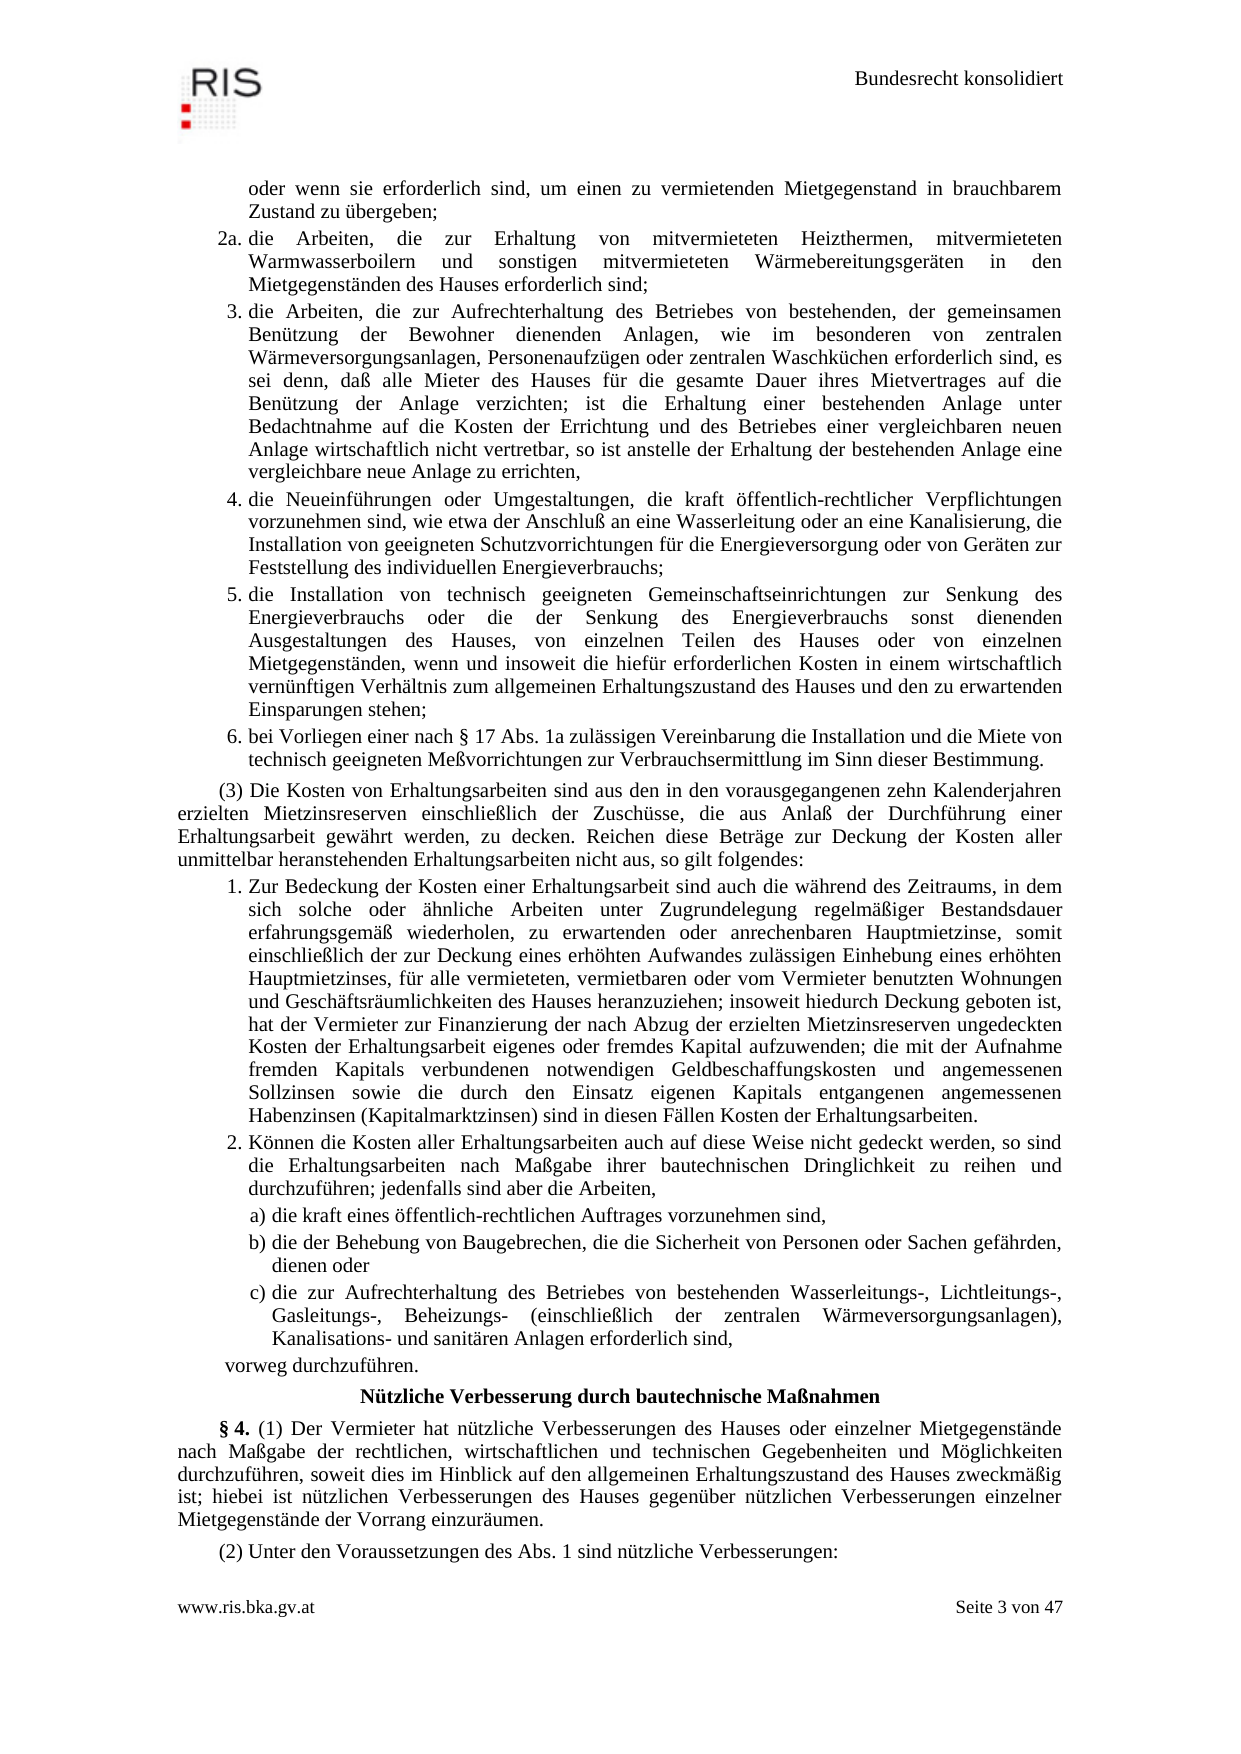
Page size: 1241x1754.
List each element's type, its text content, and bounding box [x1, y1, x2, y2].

text 2. Können die Kosten aller Erhaltungsarbeiten auch auf diese Weise nicht gedeckt werden, so sind die Erhaltungsarbeiten nach Maßgabe ihrer bautechnischen Dringlichkeit zu reihen und durchzuführen; jedenfalls sind aber die Arbeiten, [177, 1131, 1063, 1200]
text 4. die Neueinführungen oder Umgestaltungen, die kraft öffentlich-rechtlicher Verpflichtungen vorzunehmen sind, wie etwa der Anschluß an eine Wasserleitung oder an eine Kanalisierung, die Installation von geeigneten Schutzvorrichtungen für die Energieversorgung oder von Geräten zur Feststellung des individuellen Energieverbrauchs; [177, 488, 1063, 579]
picture [177, 57, 264, 144]
text c) die zur Aufrechterhaltung des Betriebes von bestehenden Wasserleitungs-, Lichtleitungs-, Gasleitungs-, Beheizungs- (einschließlich der zentralen Wärmeversorgungsanlagen), Kanalisations- und sanitären Anlagen erforderlich sind, [177, 1281, 1063, 1350]
text 3. die Arbeiten, die zur Aufrechterhaltung des Betriebes von bestehenden, der gemeinsamen Benützung der Bewohner dienenden Anlagen, wie im besonderen von zentralen Wärmeversorgungsanlagen, Personenaufzügen oder zentralen Waschküchen erforderlich sind, es sei denn, daß alle Mieter des Hauses für die gesamte Dauer ihres Mietvertrages auf die Benützung der Anlage verzichten; ist die Erhaltung einer bestehenden Anlage unter Bedachtnahme auf die Kosten der Errichtung und des Betriebes einer vergleichbaren neuen Anlage wirtschaftlich nicht vertretbar, so ist anstelle der Erhaltung der bestehenden Anlage eine vergleichbare neue Anlage zu errichten, [177, 300, 1063, 483]
text § 4. (1) Der Vermieter hat nützliche Verbesserungen des Hauses oder einzelner Mietgegenstände nach Maßgabe der rechtlichen, wirtschaftlichen und technischen Gegebenheiten und Möglichkeiten durchzuführen, soweit dies im Hinblick auf den allgemeinen Erhaltungszustand des Hauses zweckmäßig ist; hiebei ist nützlichen Verbesserungen des Hauses gegenüber nützlichen Verbesserungen einzelner Mietgegenstände der Vorrang einzuräumen. [177, 1417, 1063, 1531]
text (2) Unter den Voraussetzungen des Abs. 1 sind nützliche Verbesserungen: [177, 1540, 1063, 1563]
text a) die kraft eines öffentlich-rechtlichen Auftrages vorzunehmen sind, [177, 1204, 1063, 1227]
text 2a. die Arbeiten, die zur Erhaltung von mitvermieteten Heizthermen, mitvermieteten Warmwasserboilern und sonstigen mitvermieteten Wärmebereitungsgeräten in den Mietgegenständen des Hauses erforderlich sind; [177, 227, 1063, 296]
text (3) Die Kosten von Erhaltungsarbeiten sind aus den in den vorausgegangenen zehn Kalenderjahren erzielten Mietzinsreserven einschließlich der Zuschüsse, die aus Anlaß der Durchführung einer Erhaltungsarbeit gewährt werden, zu decken. Reichen diese Beträge zur Deckung der Kosten aller unmittelbar heranstehenden Erhaltungsarbeiten nicht aus, so gilt folgendes: [177, 779, 1063, 871]
text b) die der Behebung von Baugebrechen, die die Sicherheit von Personen oder Sachen gefährden, dienen oder [177, 1231, 1063, 1277]
text 1. Zur Bedeckung der Kosten einer Erhaltungsarbeit sind auch die während des Zeitraums, in dem sich solche oder ähnliche Arbeiten unter Zugrundelegung regelmäßiger Bestandsdauer erfahrungsgemäß wiederholen, zu erwartenden oder anrechenbaren Hauptmietzinse, somit einschließlich der zur Deckung eines erhöhten Aufwandes zulässigen Einhebung eines erhöhten Hauptmietzinses, für alle vermieteten, vermietbaren oder vom Vermieter benutzten Wohnungen und Geschäftsräumlichkeiten des Hauses heranzuziehen; insoweit hiedurch Deckung geboten ist, hat der Vermieter zur Finanzierung der nach Abzug der erzielten Mietzinsreserven ungedeckten Kosten der Erhaltungsarbeit eigenes oder fremdes Kapital aufzuwenden; die mit der Aufnahme fremden Kapitals verbundenen notwendigen Geldbeschaffungskosten und angemessenen Sollzinsen sowie die durch den Einsatz eigenen Kapitals entgangenen angemessenen Habenzinsen (Kapitalmarktzinsen) sind in diesen Fällen Kosten der Erhaltungsarbeiten. [177, 875, 1063, 1127]
text 5. die Installation von technisch geeigneten Gemeinschaftseinrichtungen zur Senkung des Energieverbrauchs oder die der Senkung des Energieverbrauchs sonst dienenden Ausgestaltungen des Hauses, von einzelnen Teilen des Hauses oder von einzelnen Mietgegenständen, wenn und insoweit die hiefür erforderlichen Kosten in einem wirtschaftlich vernünftigen Verhältnis zum allgemeinen Erhaltungszustand des Hauses und den zu erwartenden Einsparungen stehen; [177, 583, 1063, 721]
text vorweg durchzuführen. [224, 1354, 1063, 1377]
text 6. bei Vorliegen einer nach § 17 Abs. 1a zulässigen Vereinbarung die Installation und die Miete von technisch geeigneten Meßvorrichtungen zur Verbrauchsermittlung im Sinn dieser Bestimmung. [177, 725, 1063, 771]
text Nützliche Verbesserung durch bautechnische Maßnahmen [177, 1386, 1063, 1408]
